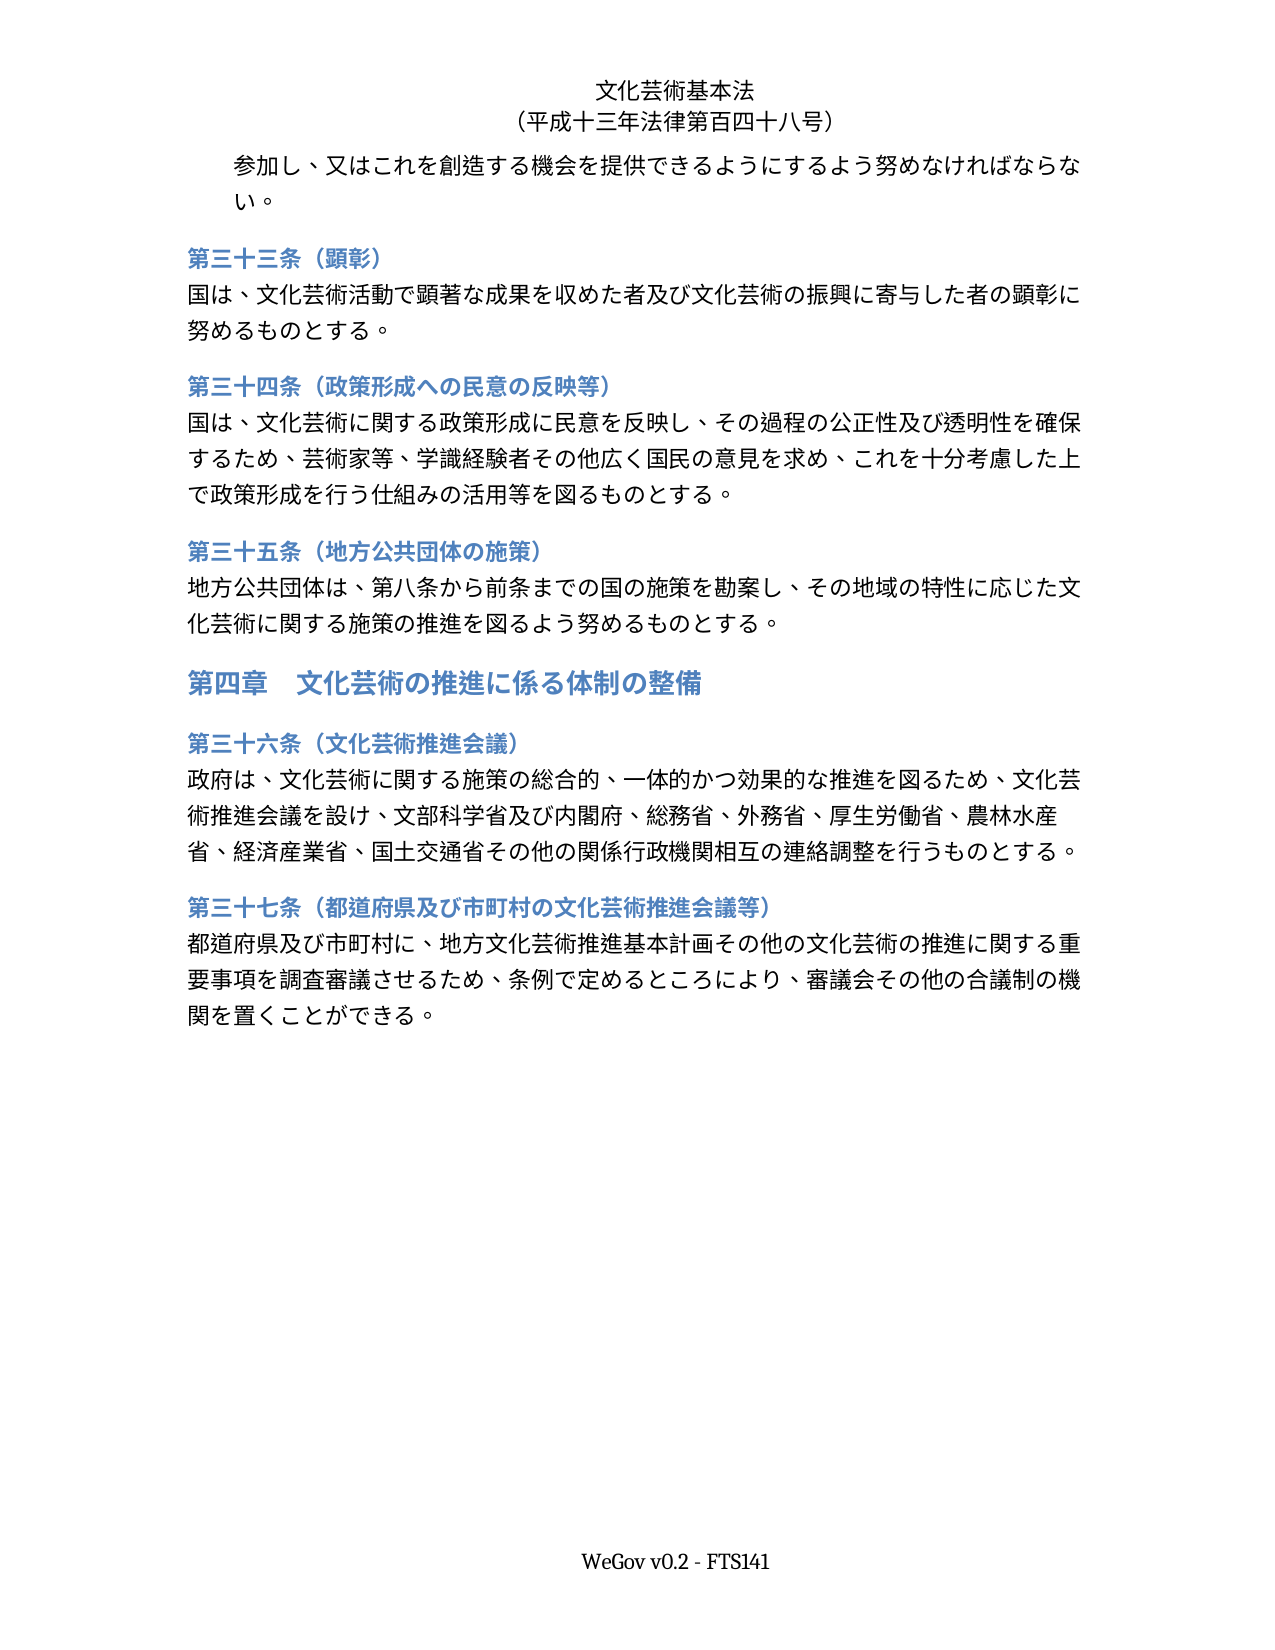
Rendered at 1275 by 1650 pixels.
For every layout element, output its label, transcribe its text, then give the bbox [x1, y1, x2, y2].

text 国は、文化芸術に関する政策形成に民意を反映し、その過程の公正性及び透明性を確保するため、芸術家等、学識経験者その他広く国民の意見を求め、これを十分考慮した上で政策形成を行う仕組みの活用等を図るものとする。 [187, 407, 1087, 510]
text 国は、芸術家等及び文化芸術団体が、学校等、文化施設、社会教育施設、福祉施設、医療機関、民間事業者等と協力して、地域の人々が文化芸術を鑑賞し、これに参加し、又はこれを創造する機会を提供できるようにするよう努めなければならない。 [233, 150, 1087, 217]
subtitle 第三十七条（都道府県及び市町村の文化芸術推進会議等） [187, 892, 1087, 924]
subtitle 第三十三条（顕彰） [187, 243, 1087, 274]
text 政府は、文化芸術に関する施策の総合的、一体的かつ効果的な推進を図るため、文化芸術推進会議を設け、文部科学省及び内閣府、総務省、外務省、厚生労働省、農林水産省、経済産業省、国土交通省その他の関係行政機関相互の連絡調整を行うものとする。 [187, 764, 1087, 867]
text 地方公共団体は、第八条から前条までの国の施策を勘案し、その地域の特性に応じた文化芸術に関する施策の推進を図るよう努めるものとする。 [187, 572, 1087, 639]
subtitle 第三十四条（政策形成への民意の反映等） [187, 371, 1087, 403]
text 都道府県及び市町村に、地方文化芸術推進基本計画その他の文化芸術の推進に関する重要事項を調査審議させるため、条例で定めるところにより、審議会その他の合議制の機関を置くことができる。 [187, 928, 1087, 1031]
subtitle 第三十六条（文化芸術推進会議） [187, 728, 1087, 759]
subtitle 第三十五条（地方公共団体の施策） [187, 536, 1087, 567]
subtitle 第四章 文化芸術の推進に係る体制の整備 [187, 664, 1087, 701]
text 国は、文化芸術活動で顕著な成果を収めた者及び文化芸術の振興に寄与した者の顕彰に努めるものとする。 [187, 279, 1087, 346]
